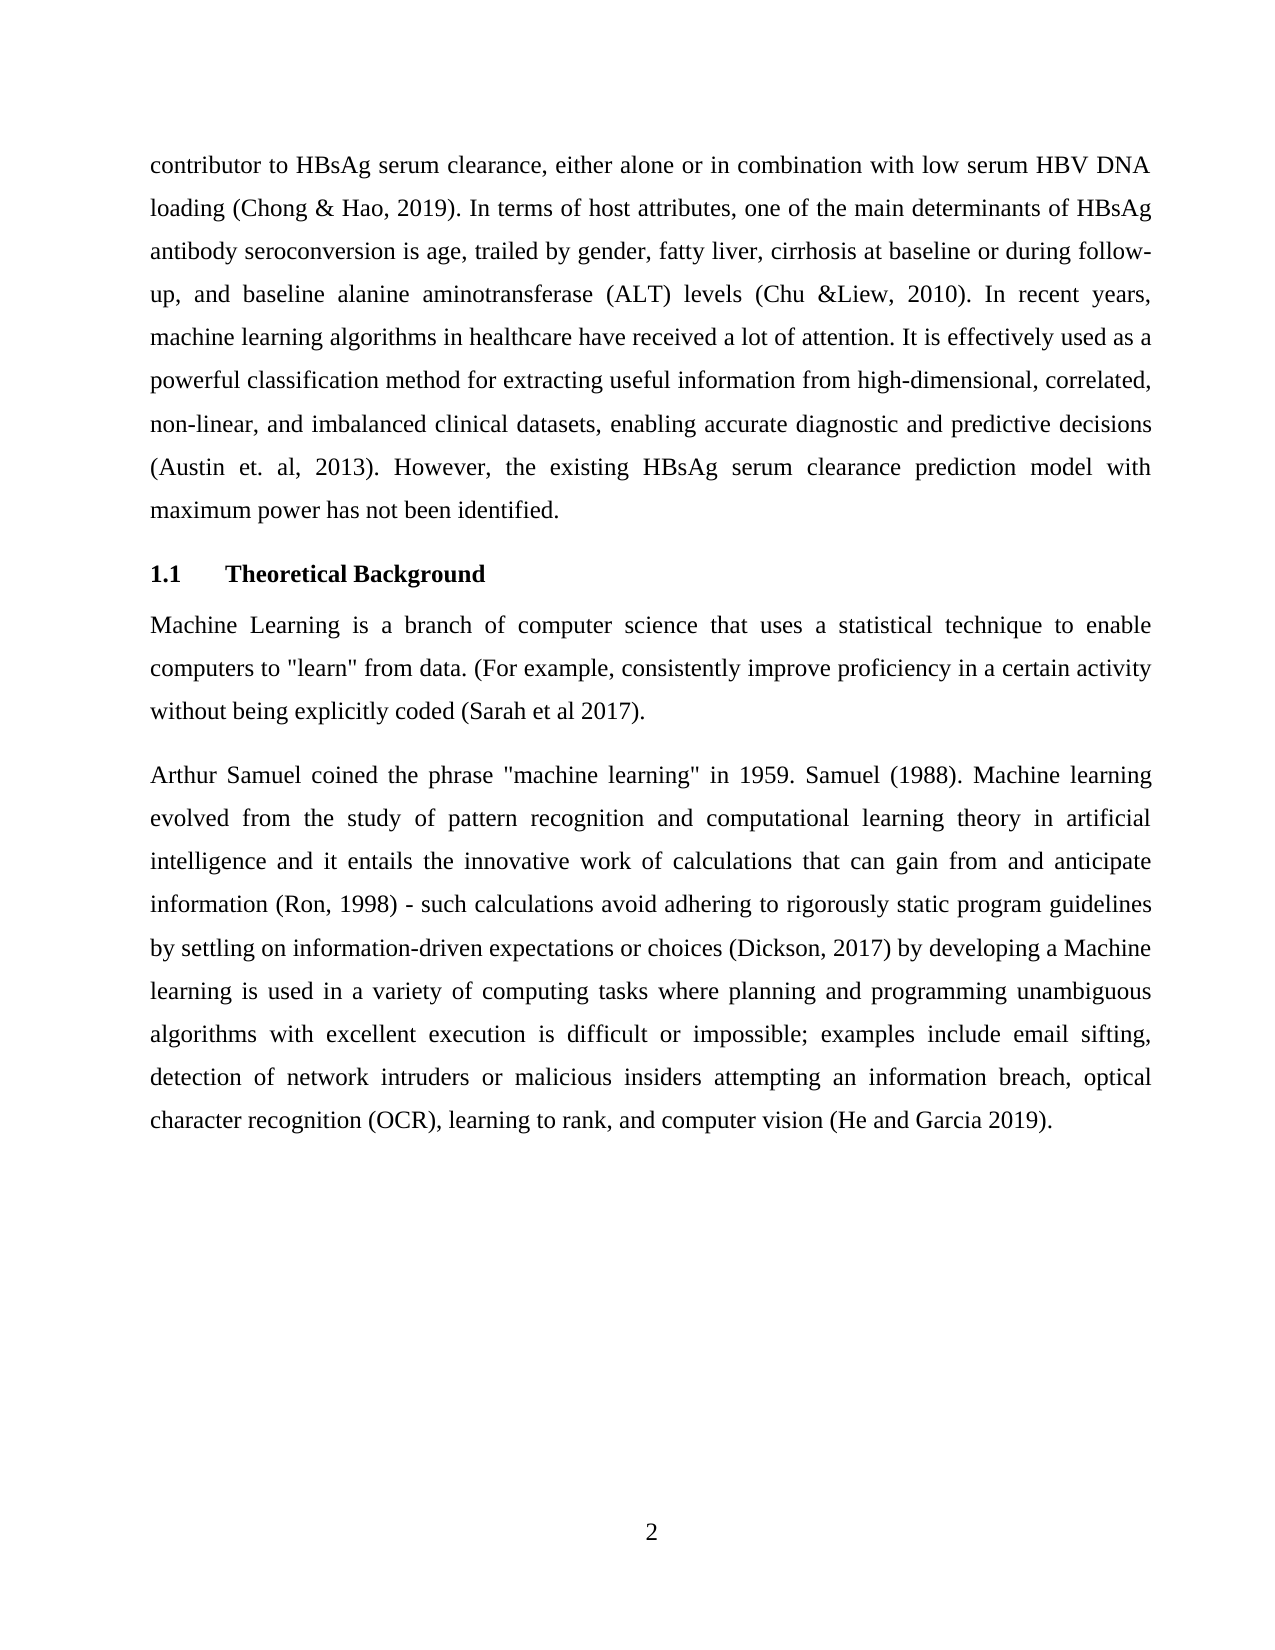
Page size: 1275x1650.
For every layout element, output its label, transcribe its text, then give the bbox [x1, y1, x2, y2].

subtitle 1.1 Theoretical Background [150, 559, 1153, 588]
text Machine Learning is a branch of computer science that uses a statistical technique to enable computers to "learn" from data. (For example, consistently improve proficiency in a certain activity without being explicitly coded (Sarah et al 2017). [150, 610, 1153, 725]
text Arthur Samuel coined the phrase "machine learning" in 1959. Samuel (1988). Machine learning evolved from the study of pattern recognition and computational learning theory in artificial intelligence and it entails the innovative work of calculations that can gain from and anticipate information (Ron, 1998) - such calculations avoid adhering to rigorously static program guidelines by settling on information-driven expectations or choices (Dickson, 2017) by developing a Machine learning is used in a variety of computing tasks where planning and programming unambiguous algorithms with excellent execution is difficult or impossible; examples include email sifting, detection of network intruders or malicious insiders attempting an information breach, optical character recognition (OCR), learning to rank, and computer vision (He and Garcia 2019). [150, 760, 1153, 1134]
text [150, 150, 1153, 524]
